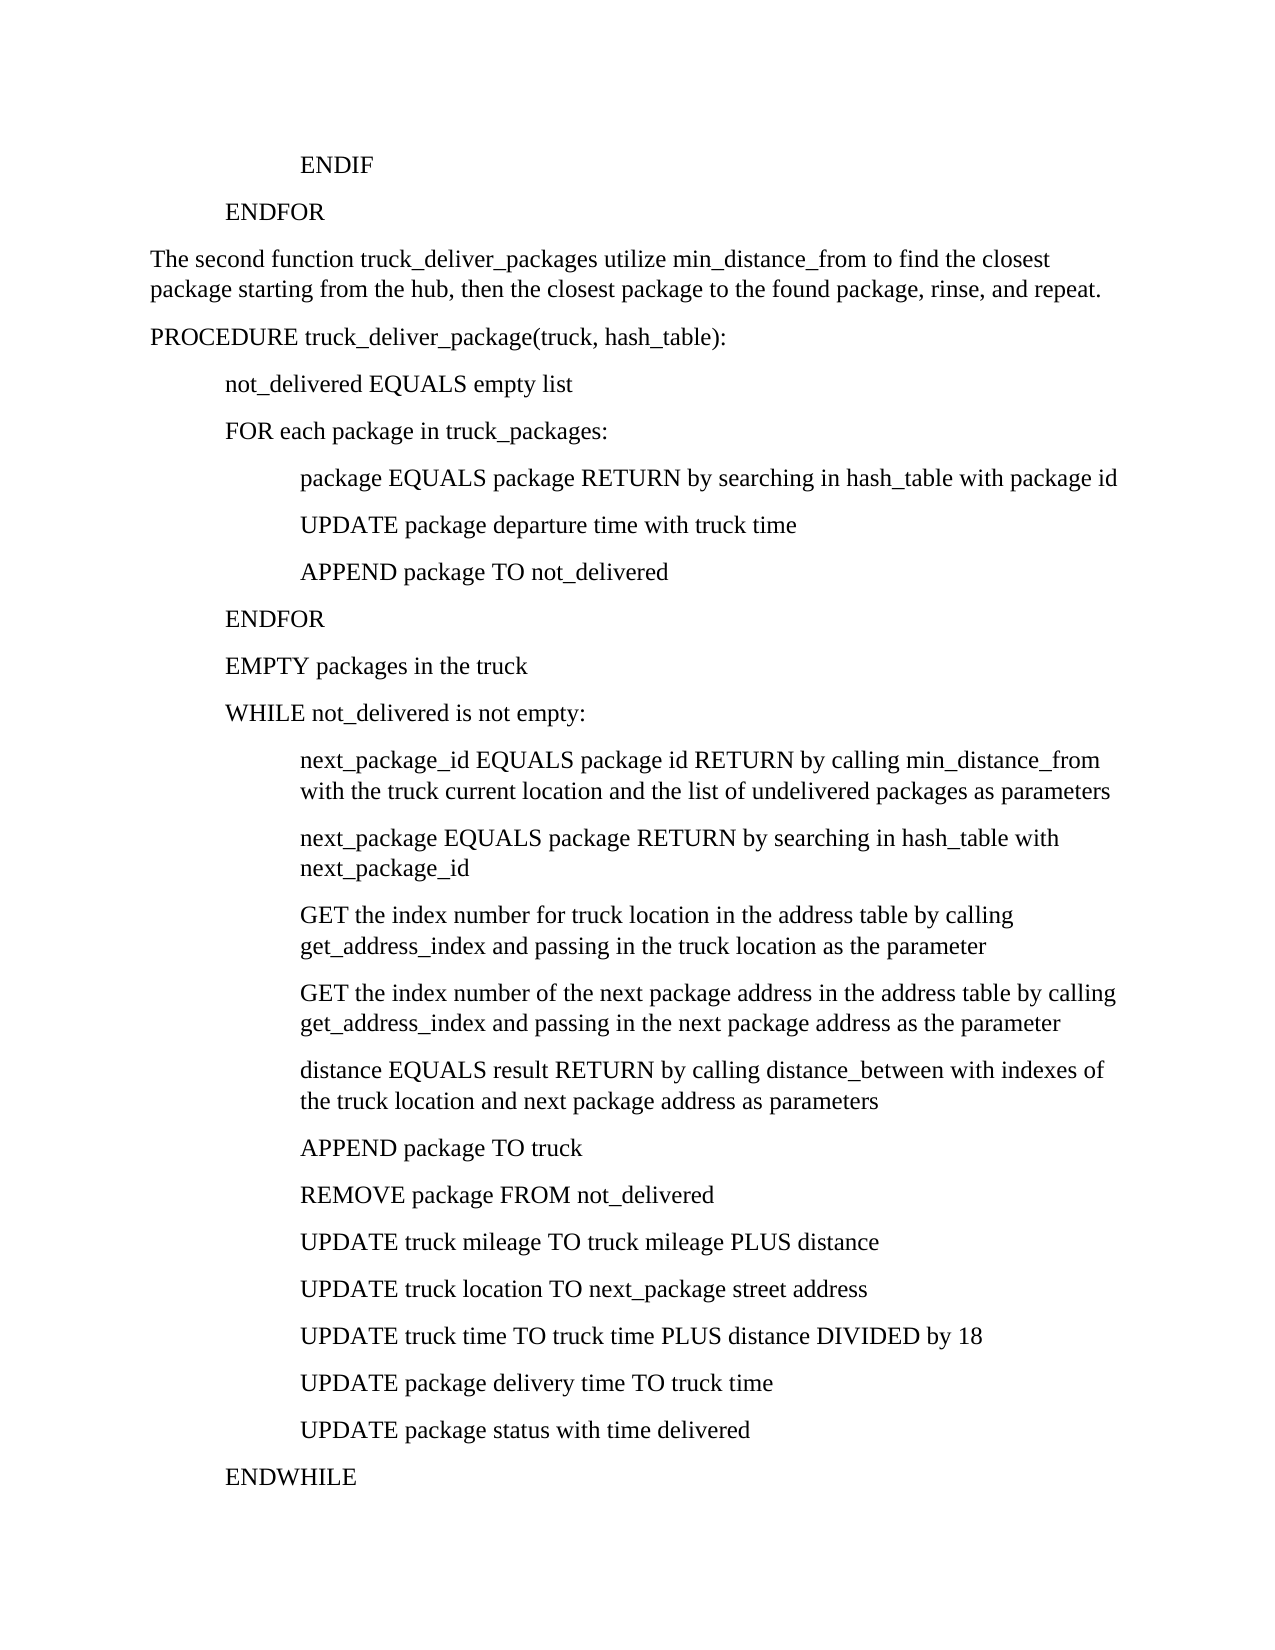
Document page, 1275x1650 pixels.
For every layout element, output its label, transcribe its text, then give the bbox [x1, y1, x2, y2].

text UPDATE truck time TO truck time PLUS distance DIVIDED by 18 [300, 1321, 1125, 1350]
text ENDIF [225, 150, 1125, 179]
text APPEND package TO truck [300, 1133, 1125, 1162]
text REMOVE package FROM not_delivered [300, 1180, 1125, 1209]
text WHILE not_delivered is not empty: [150, 698, 1125, 727]
text not_delivered EQUALS empty list [150, 369, 1125, 397]
text distance EQUALS result RETURN by calling distance_between with indexes of the truck location and next package address as parameters [300, 1055, 1125, 1114]
text The second function truck_deliver_packages utilize min_distance_from to find the closest package starting from the hub, then the closest package to the found package, rinse, and repeat. [150, 244, 1125, 303]
text ENDFOR [225, 197, 1125, 226]
text EMPTY packages in the truck [150, 651, 1125, 680]
text FOR each package in truck_packages: [150, 416, 1125, 444]
text UPDATE package delivery time TO truck time [300, 1368, 1125, 1397]
text UPDATE package status with time delivered [150, 1415, 1125, 1444]
text APPEND package TO not_delivered [150, 557, 1125, 586]
text UPDATE package departure time with truck time [150, 510, 1125, 539]
text next_package_id EQUALS package id RETURN by calling min_distance_from with the truck current location and the list of undelivered packages as parameters [300, 745, 1125, 804]
text UPDATE truck mileage TO truck mileage PLUS distance [300, 1227, 1125, 1256]
text PROCEDURE truck_deliver_package(truck, hash_table): [150, 322, 1125, 350]
text next_package EQUALS package RETURN by searching in hash_table with next_package_id [300, 823, 1125, 882]
text GET the index number for truck location in the address table by calling get_address_index and passing in the truck location as the parameter [300, 900, 1125, 959]
text GET the index number of the next package address in the address table by calling get_address_index and passing in the next package address as the parameter [300, 978, 1125, 1037]
text ENDFOR [150, 604, 1125, 633]
text UPDATE truck location TO next_package street address [300, 1274, 1125, 1303]
text ENDWHILE [150, 1462, 1125, 1491]
text package EQUALS package RETURN by searching in hash_table with package id [150, 463, 1125, 492]
